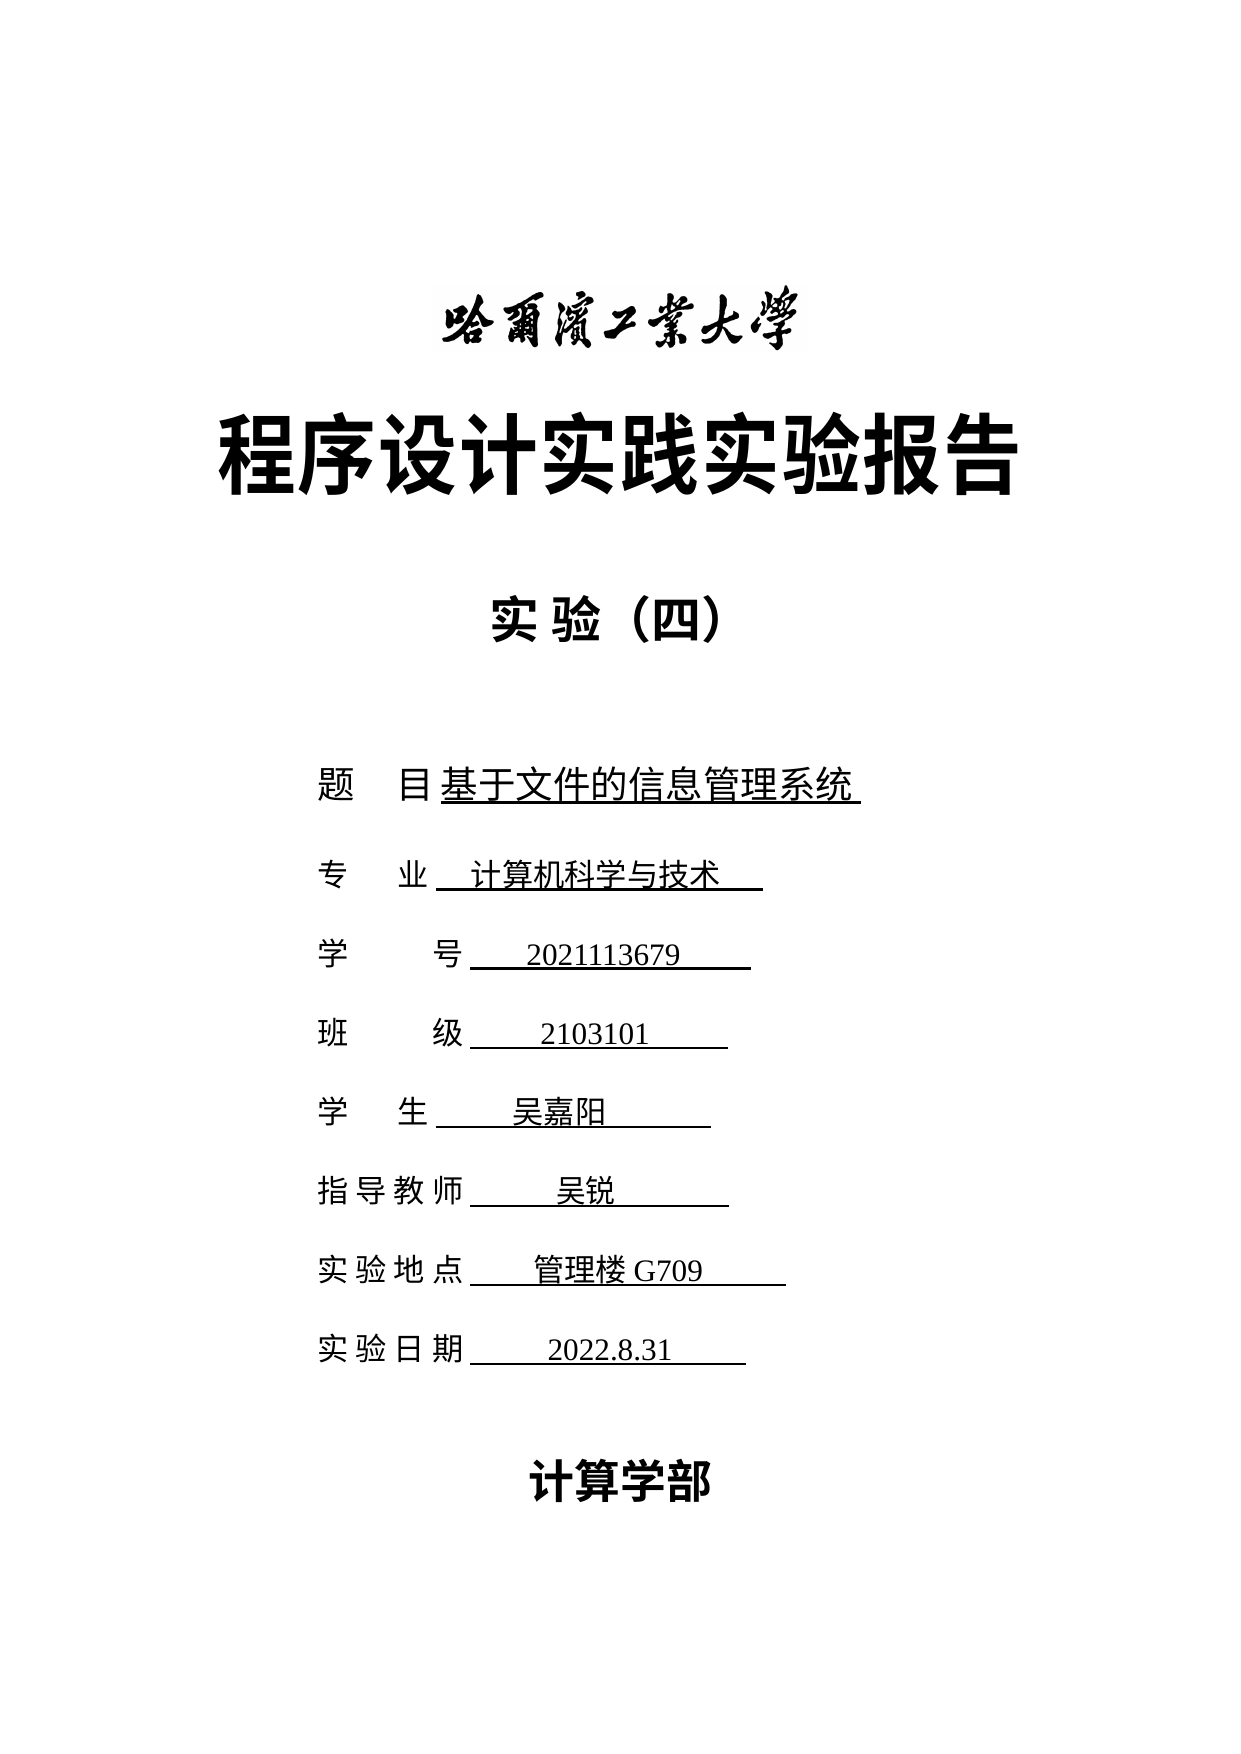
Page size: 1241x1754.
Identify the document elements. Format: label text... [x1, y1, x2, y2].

text 实 验 日 期 2022.8.31 [177, 1324, 1063, 1369]
picture [431, 284, 809, 354]
text 题 目 基于文件的信息管理系统 [177, 755, 1063, 809]
text 指 导 教 师 吴锐 [177, 1166, 1063, 1211]
text 专 业 计算机科学与技术 [177, 850, 1063, 895]
text 实 验 地 点 管理楼G709 [177, 1245, 1063, 1290]
text 实 验（四） [177, 581, 1063, 653]
text 程序设计实践实验报告 [177, 386, 1063, 513]
text 班 级 2103101 [177, 1008, 1063, 1053]
text 学 号 2021113679 [177, 929, 1063, 974]
text 学 生 吴嘉阳 [177, 1087, 1063, 1132]
text 计算学部 [177, 1445, 1063, 1511]
